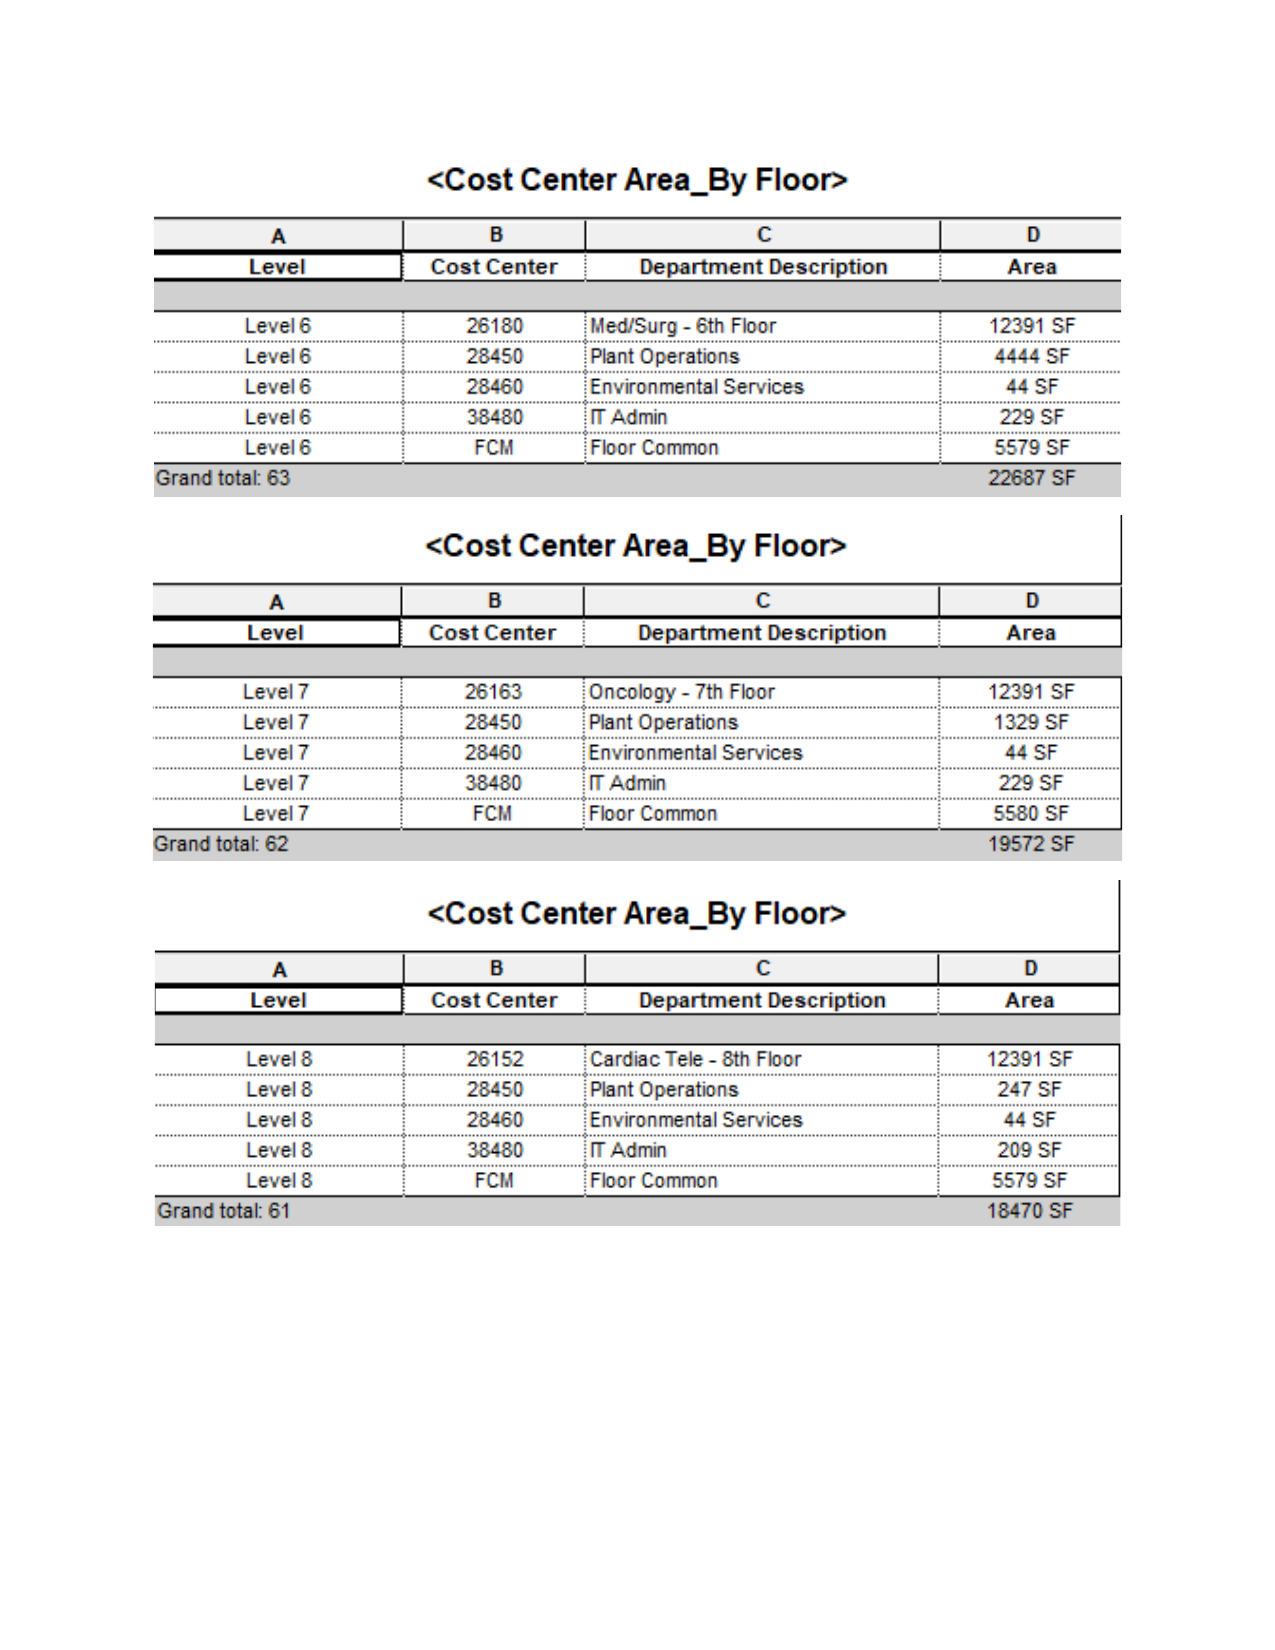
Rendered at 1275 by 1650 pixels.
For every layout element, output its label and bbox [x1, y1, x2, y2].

picture [154, 880, 1121, 1226]
picture [152, 515, 1123, 861]
picture [154, 150, 1122, 497]
